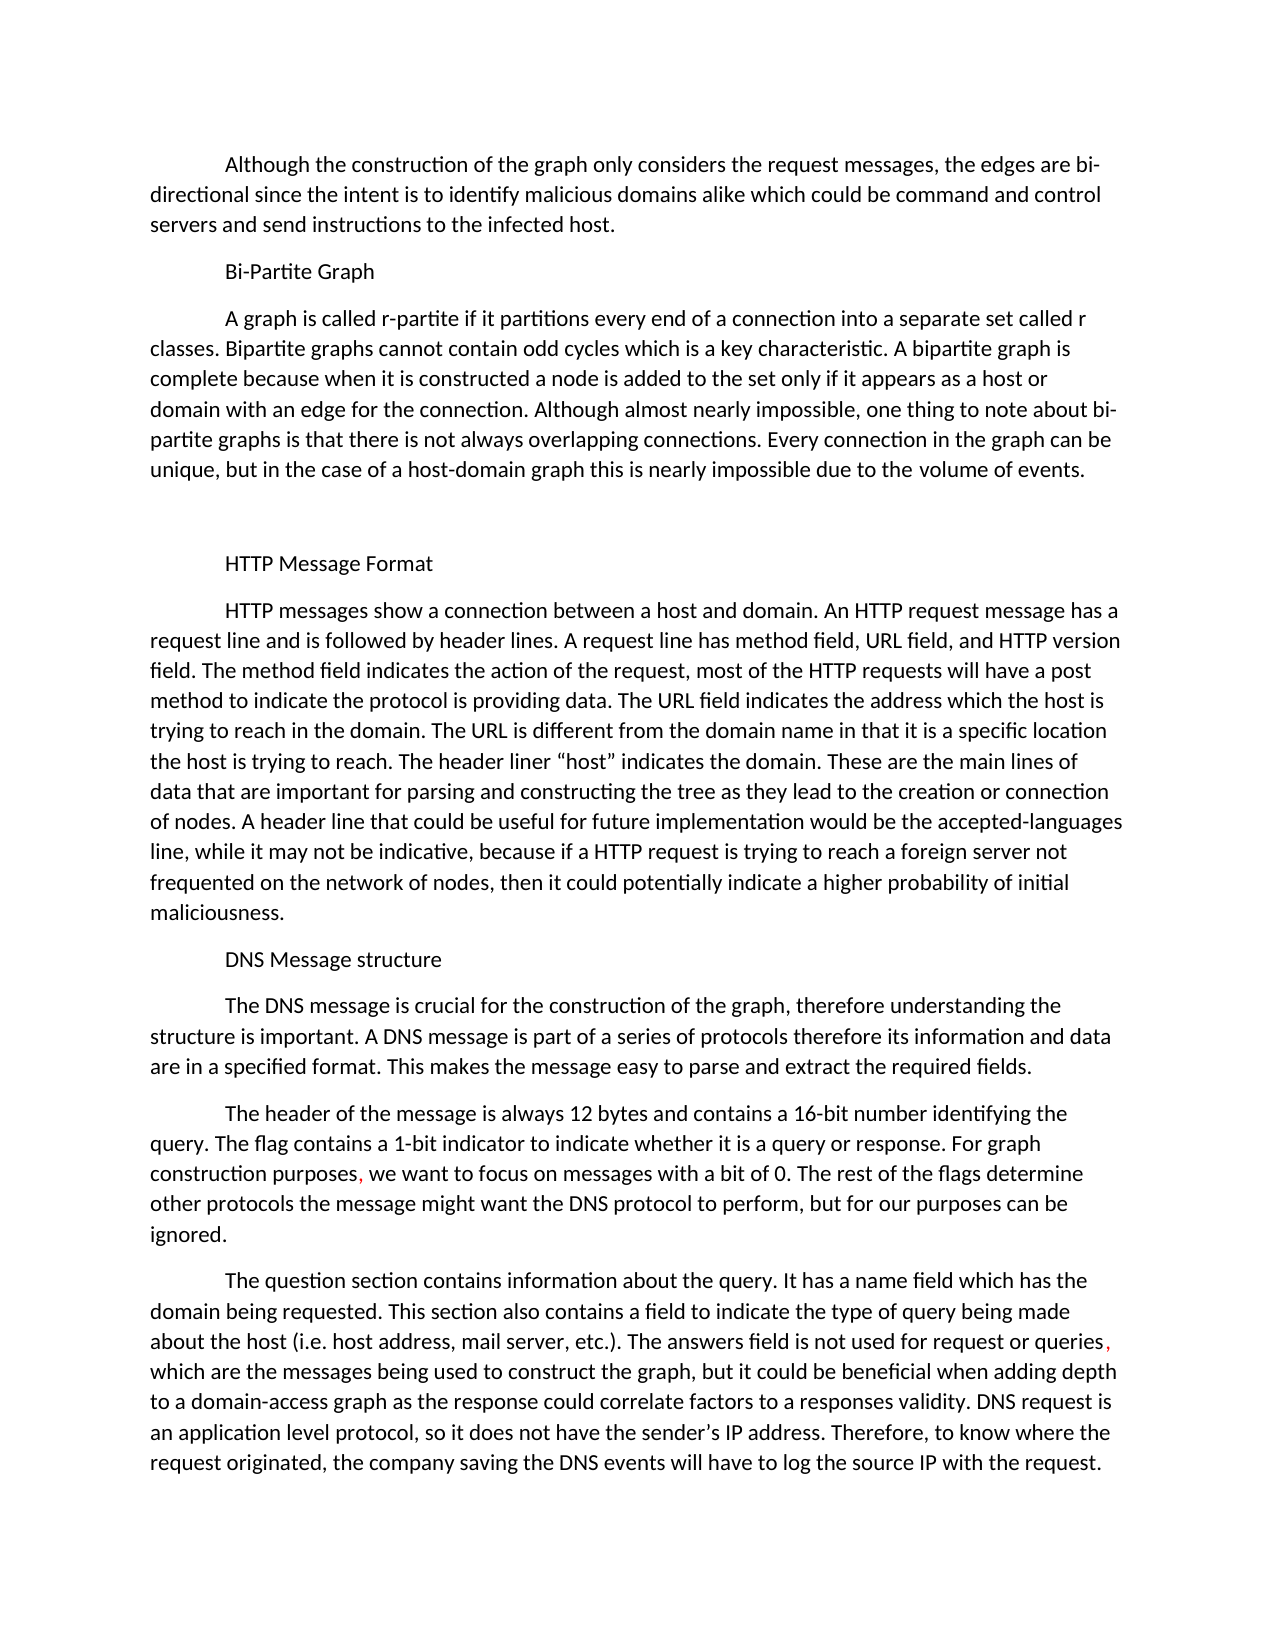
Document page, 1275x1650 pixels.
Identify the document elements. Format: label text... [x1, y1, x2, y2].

text Although the construction of the graph only considers the request messages, the edges are bi-directional since the intent is to identify malicious domains alike which could be command and control servers and send instructions to the infected host. [150, 150, 1125, 238]
text The header of the message is always 12 bytes and contains a 16-bit number identifying the query. The flag contains a 1-bit indicator to indicate whether it is a query or response. For graph construction purposes, we want to focus on messages with a bit of 0. The rest of the flags determine other protocols the message might want the DNS protocol to perform, but for our purposes can be ignored. [150, 1099, 1125, 1248]
text The question section contains information about the query. It has a name field which has the domain being requested. This section also contains a field to indicate the type of query being made about the host (i.e. host address, mail server, etc.). The answers field is not used for request or queries, which are the messages being used to construct the graph, but it could be beneficial when adding depth to a domain-access graph as the response could correlate factors to a responses validity. DNS request is an application level protocol, so it does not have the sender’s IP address. Therefore, to know where the request originated, the company saving the DNS events will have to log the source IP with the request. [150, 1267, 1125, 1476]
text HTTP messages show a connection between a host and domain. An HTTP request message has a request line and is followed by header lines. A request line has method field, URL field, and HTTP version field. The method field indicates the action of the request, most of the HTTP requests will have a post method to indicate the protocol is providing data. The URL field indicates the address which the host is trying to reach in the domain. The URL is different from the domain name in that it is a specific location the host is trying to reach. The header liner “host” indicates the domain. These are the main lines of data that are important for parsing and constructing the tree as they lead to the creation or connection of nodes. A header line that could be useful for future implementation would be the accepted-languages line, while it may not be indicative, because if a HTTP request is trying to reach a foreign server not frequented on the network of nodes, then it could potentially indicate a higher probability of initial maliciousness. [150, 596, 1125, 926]
text DNS Message structure [150, 945, 1125, 973]
text Bi-Partite Graph [150, 257, 1125, 285]
text The DNS message is crucial for the construction of the graph, therefore understanding the structure is important. A DNS message is part of a series of protocols therefore its information and data are in a specified format. This makes the message easy to parse and extract the required fields. [150, 992, 1125, 1080]
text A graph is called r-partite if it partitions every end of a connection into a separate set called r classes. Bipartite graphs cannot contain odd cycles which is a key characteristic. A bipartite graph is complete because when it is constructed a node is added to the set only if it appears as a host or domain with an edge for the connection. Although almost nearly impossible, one thing to note about bi-partite graphs is that there is not always overlapping connections. Every connection in the graph can be unique, but in the case of a host-domain graph this is nearly impossible due to the volume of events. [150, 304, 1125, 483]
text HTTP Message Format [150, 549, 1125, 577]
